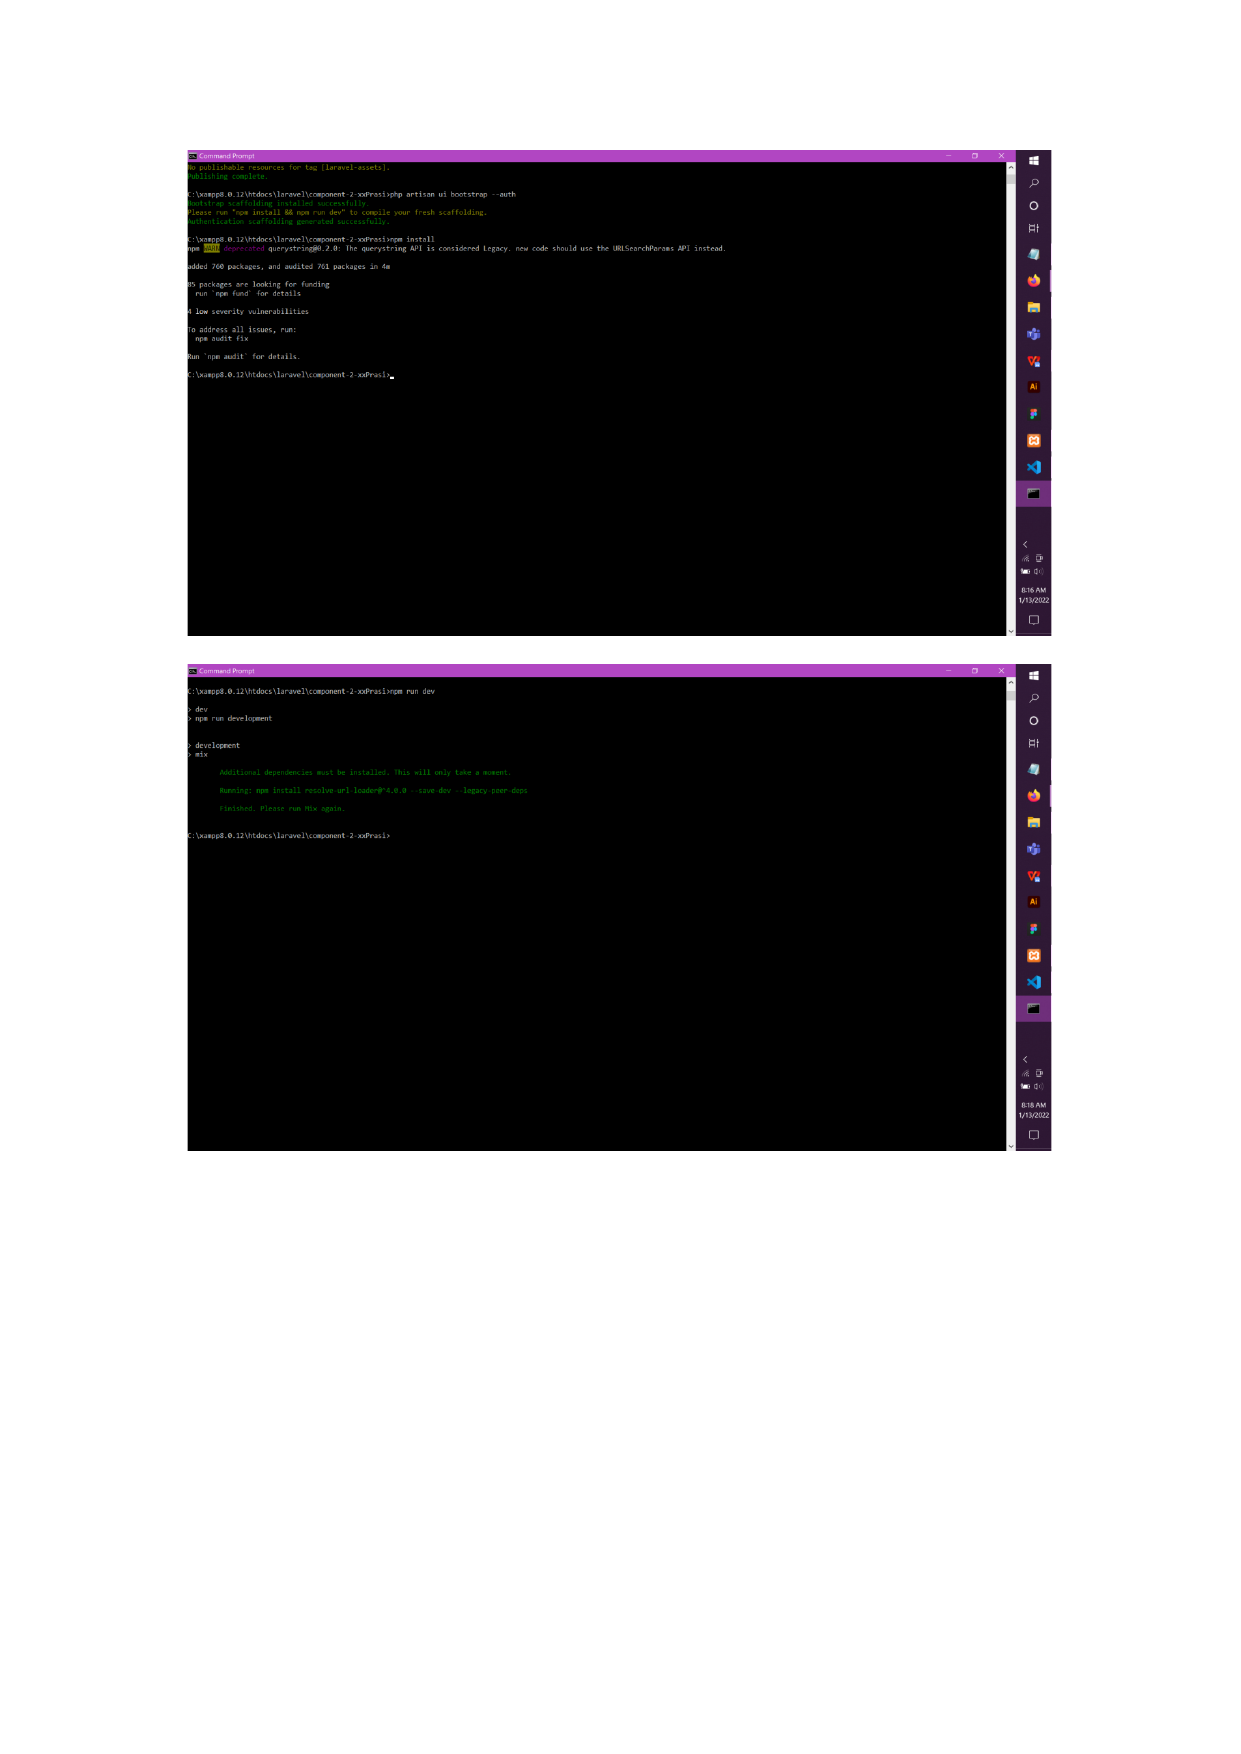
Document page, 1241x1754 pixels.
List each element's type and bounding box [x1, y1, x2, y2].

picture [187, 150, 1052, 636]
picture [187, 664, 1052, 1151]
